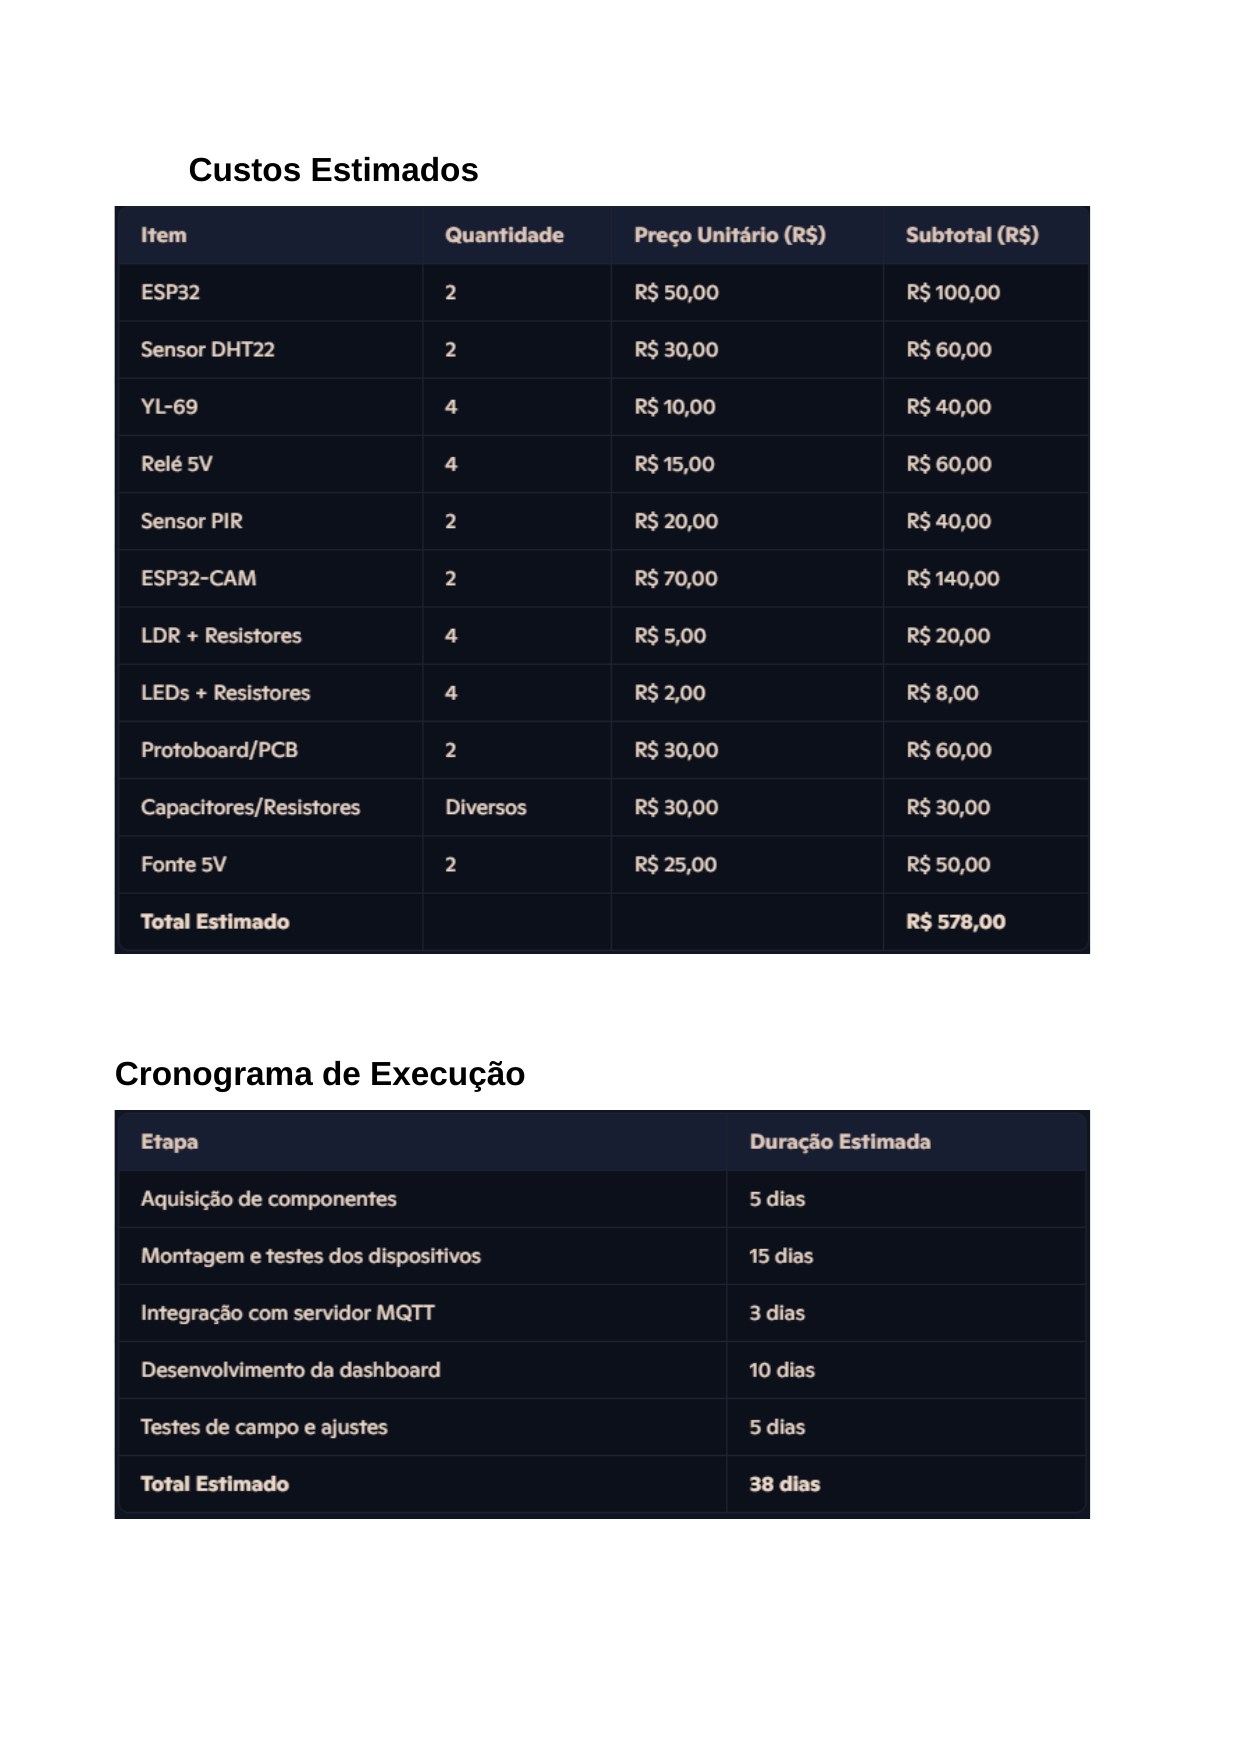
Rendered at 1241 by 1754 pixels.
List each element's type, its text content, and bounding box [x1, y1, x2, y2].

picture [114, 1110, 1091, 1519]
picture [114, 206, 1091, 954]
subtitle Custos Estimados [114, 150, 1090, 188]
subtitle Cronograma de Execução [114, 1054, 1090, 1092]
